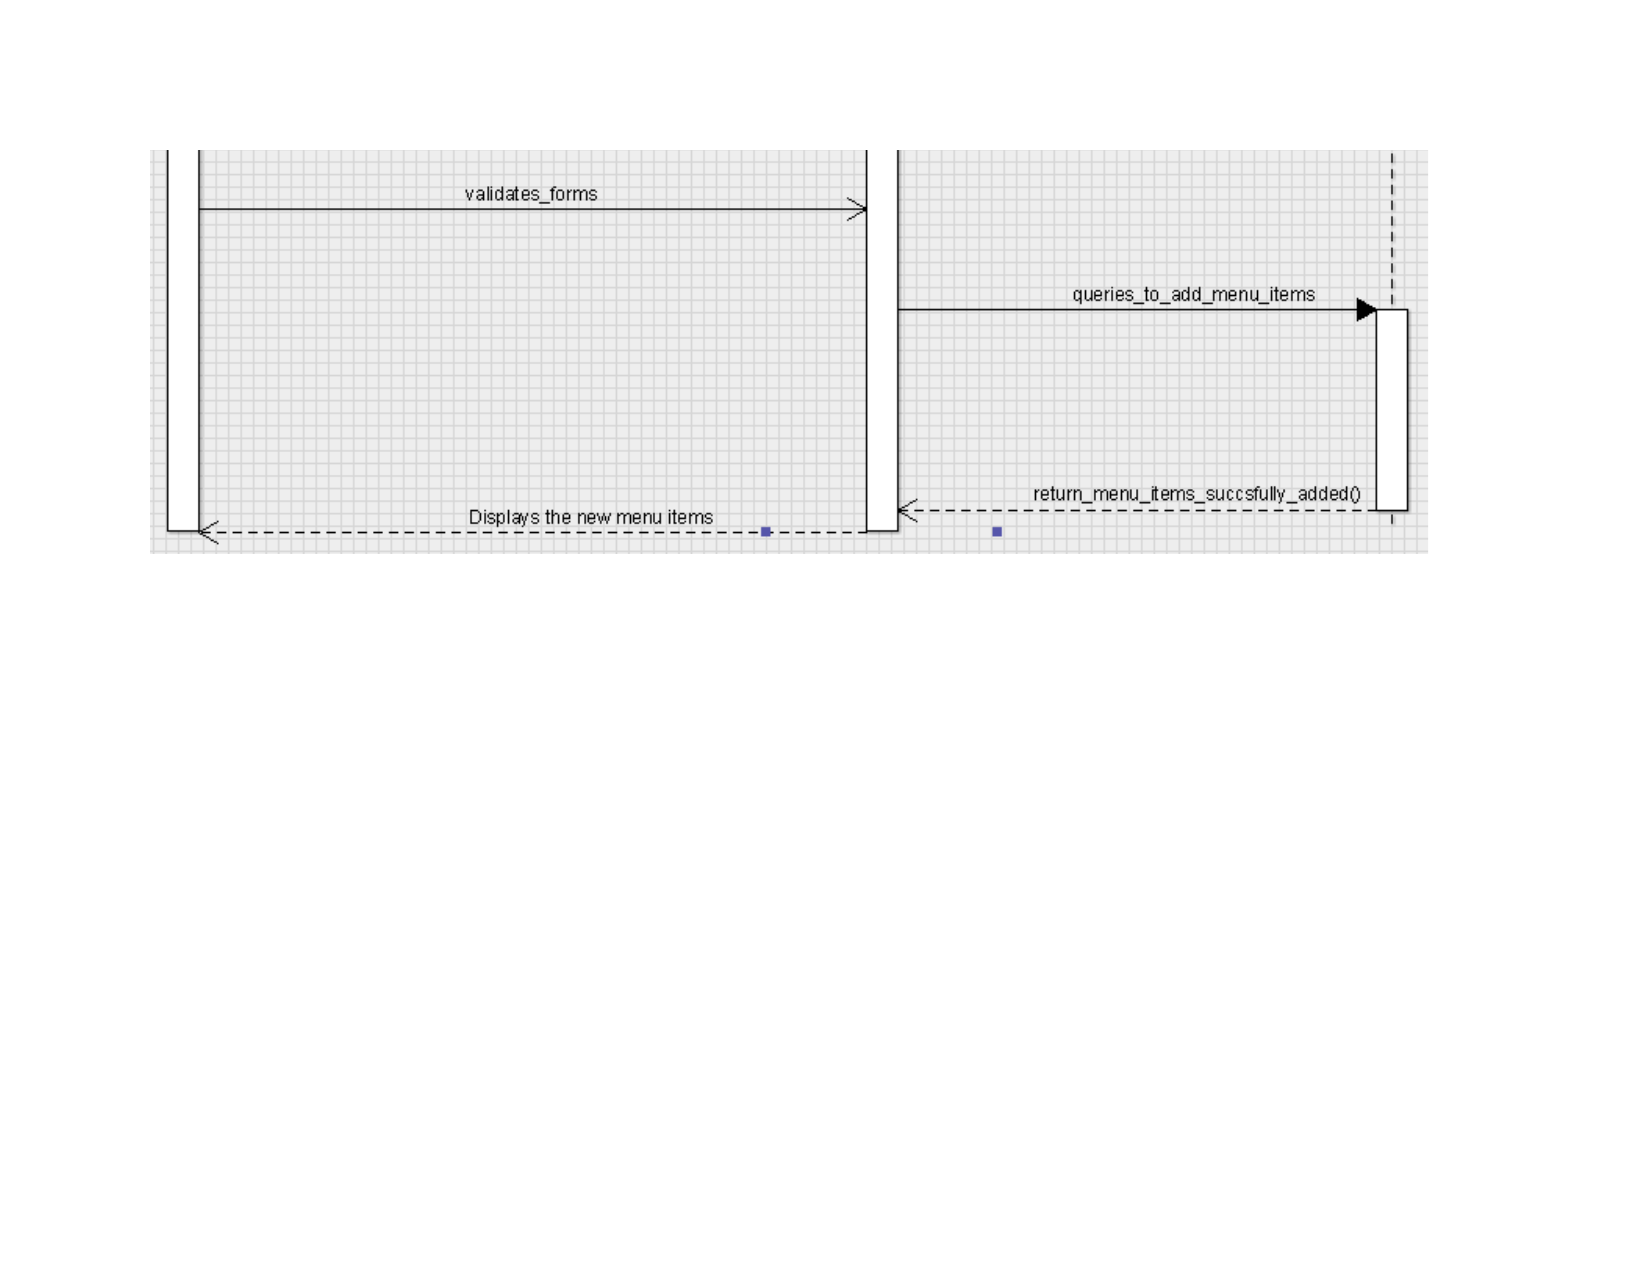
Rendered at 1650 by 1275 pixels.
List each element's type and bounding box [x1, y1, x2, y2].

picture [150, 150, 1429, 554]
